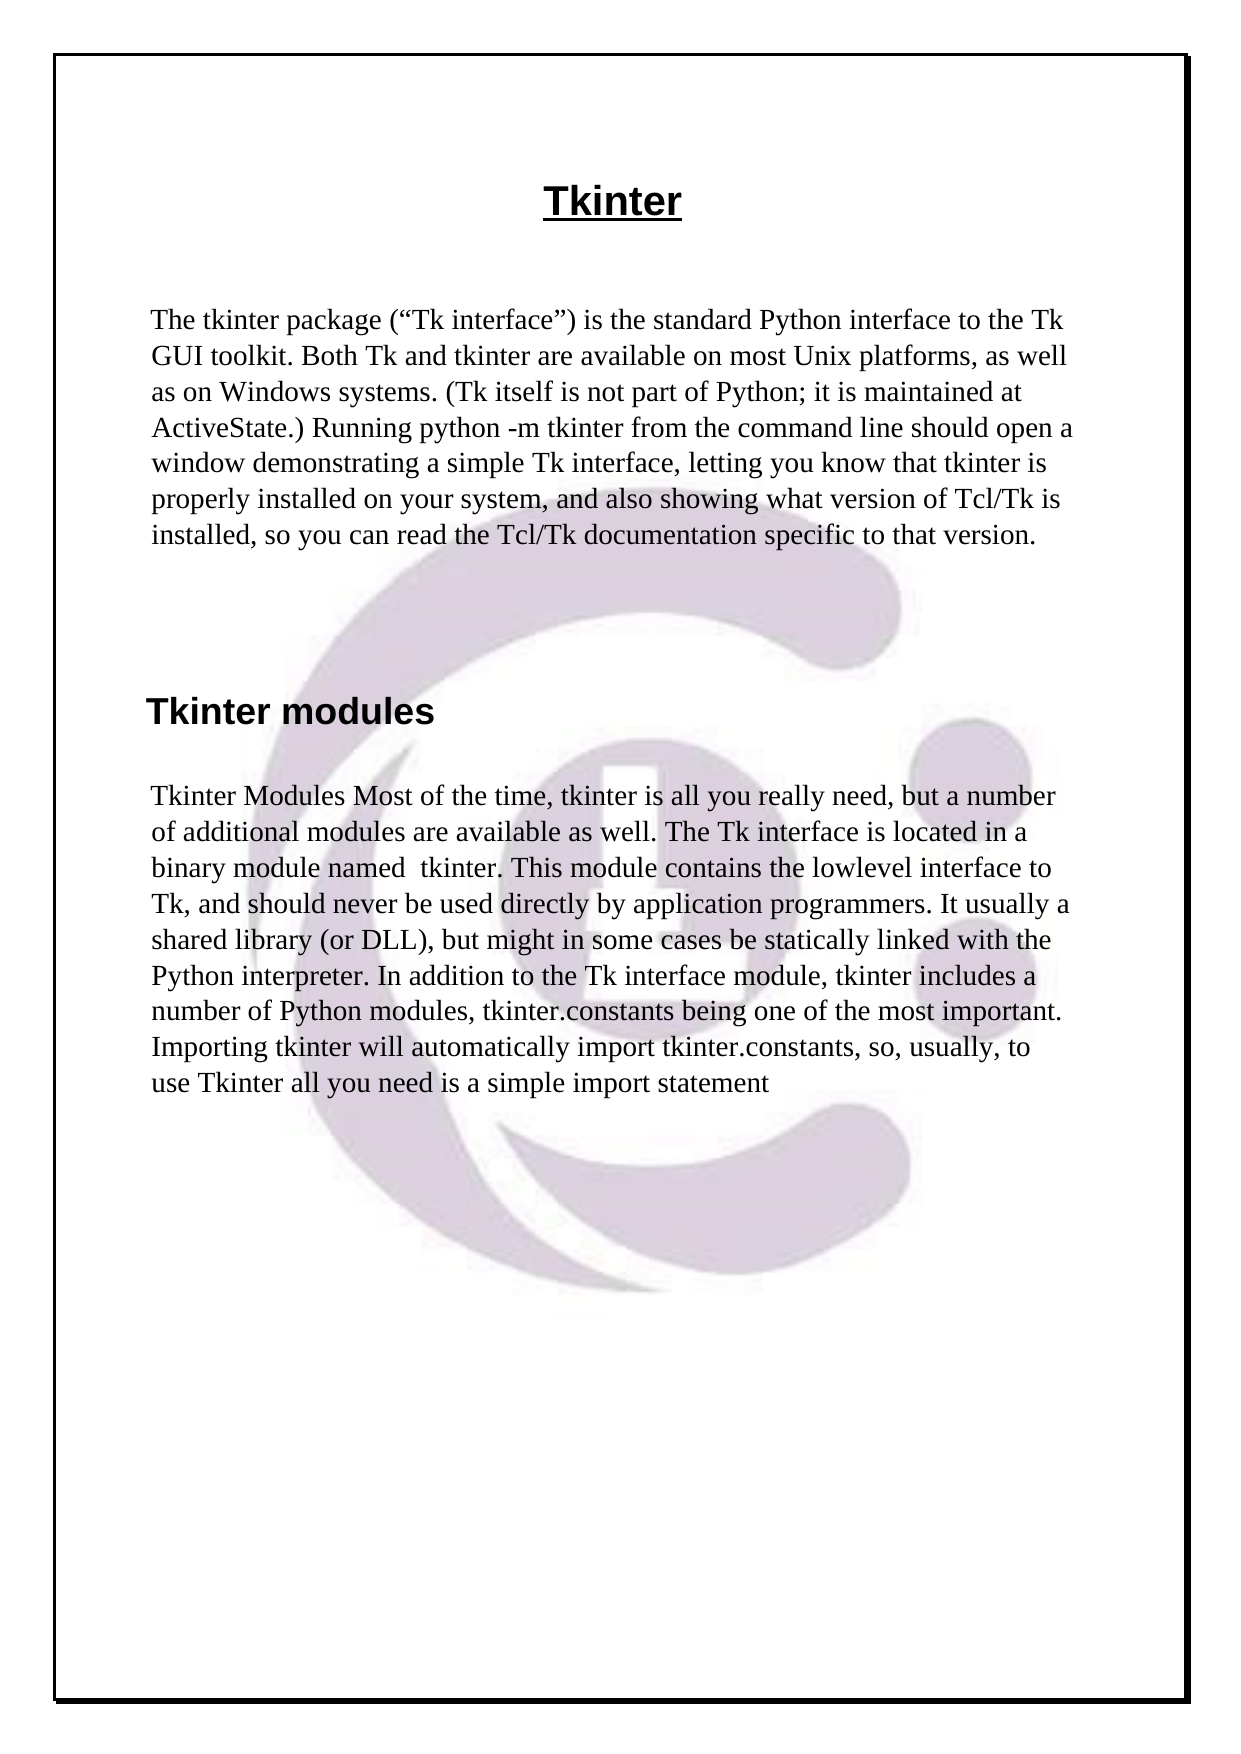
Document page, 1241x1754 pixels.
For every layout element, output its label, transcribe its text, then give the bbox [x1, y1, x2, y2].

picture [150, 409, 1090, 1344]
subtitle Tkinter [147, 177, 1078, 225]
text Tkinter Modules Most of the time, tkinter is all you really need, but a number of additional modules are available as well. The Tk interface is located in a binary module named tkinter. This module contains the lowlevel interface to Tk, and should never be used directly by application programmers. It usually a shared library (or DLL), but might in some cases be statically linked with the Python interpreter. In addition to the Tk interface module, tkinter includes a number of Python modules, tkinter.constants being one of the most important. Importing tkinter will automatically import tkinter.constants, so, usually, to use Tkinter all you need is a simple import statement [150, 778, 1075, 1099]
subtitle Tkinter modules [146, 689, 1078, 732]
text The tkinter package (“Tk interface”) is the standard Python interface to the Tk GUI toolkit. Both Tk and tkinter are available on most Unix platforms, as well as on Windows systems. (Tk itself is not part of Python; it is maintained at ActiveState.) Running python -m tkinter from the command line should open a window demonstrating a simple Tk interface, letting you know that tkinter is properly installed on your system, and also showing what version of Tcl/Tk is installed, so you can read the Tcl/Tk documentation specific to that version. [150, 302, 1075, 551]
